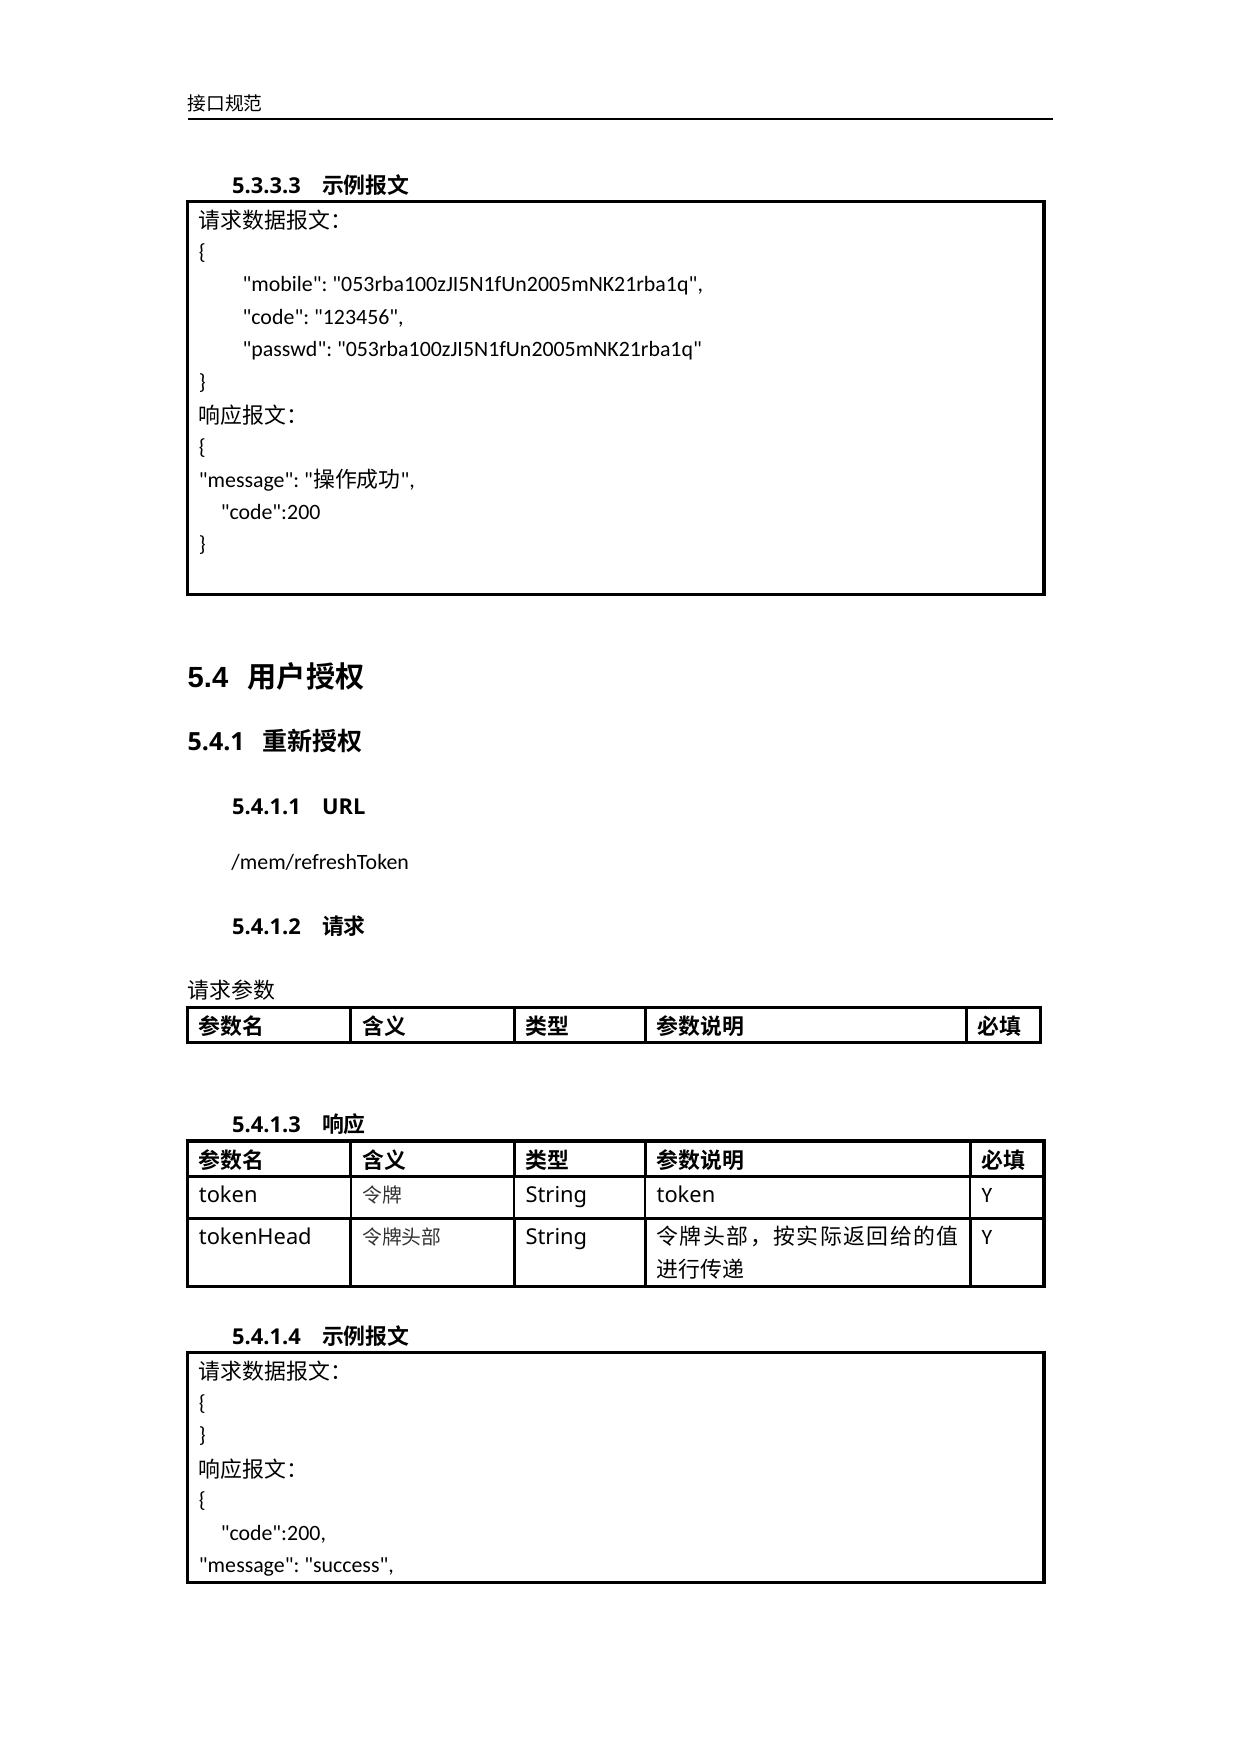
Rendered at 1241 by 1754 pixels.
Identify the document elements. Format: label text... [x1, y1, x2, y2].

table_header 参数说明 [647, 1009, 965, 1041]
table_header 请求数据报文： { "mobile": "053rba100zJI5N1fUn2005mNK21rba1q", "code": "123456", "passwd": "053rba100zJI5N1fUn2005mNK21rba1q" } 响应报文： { "message": "操作成功", "code":200 } [189, 203, 1042, 593]
table_header 必填 [972, 1143, 1042, 1175]
table_header 类型 [516, 1143, 644, 1175]
subtitle 响应 [232, 1102, 1053, 1139]
subtitle 示例报文 [232, 1313, 1053, 1351]
table_cell 令牌头部，按实际返回给的值进行传递 [647, 1220, 969, 1285]
table_header 参数名 [189, 1143, 349, 1175]
table_header 参数说明 [647, 1143, 969, 1175]
table_header 参数名 [189, 1009, 349, 1041]
table_header 必填 [968, 1009, 1039, 1041]
table_cell token [189, 1178, 350, 1217]
subtitle 示例报文 [232, 162, 1053, 199]
table_cell 令牌 [352, 1178, 513, 1217]
table_header 含义 [352, 1009, 513, 1041]
table_header 含义 [352, 1143, 513, 1175]
subtitle 用户授权 [187, 653, 1053, 696]
table_cell String [516, 1220, 644, 1285]
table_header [189, 1354, 1042, 1581]
table_cell token [646, 1178, 969, 1217]
subtitle URL [232, 783, 1053, 821]
table_cell 令牌头部 [352, 1220, 513, 1285]
table_cell String [515, 1178, 644, 1217]
text 请求参数 [187, 973, 1053, 1006]
table_cell Y [972, 1220, 1042, 1285]
subtitle 重新授权 [187, 721, 1053, 758]
table_cell tokenHead [189, 1220, 349, 1285]
text /mem/refreshToken [187, 846, 1053, 878]
table_header 类型 [516, 1009, 644, 1041]
subtitle 请求 [232, 903, 1053, 941]
table_cell Y [971, 1178, 1042, 1217]
